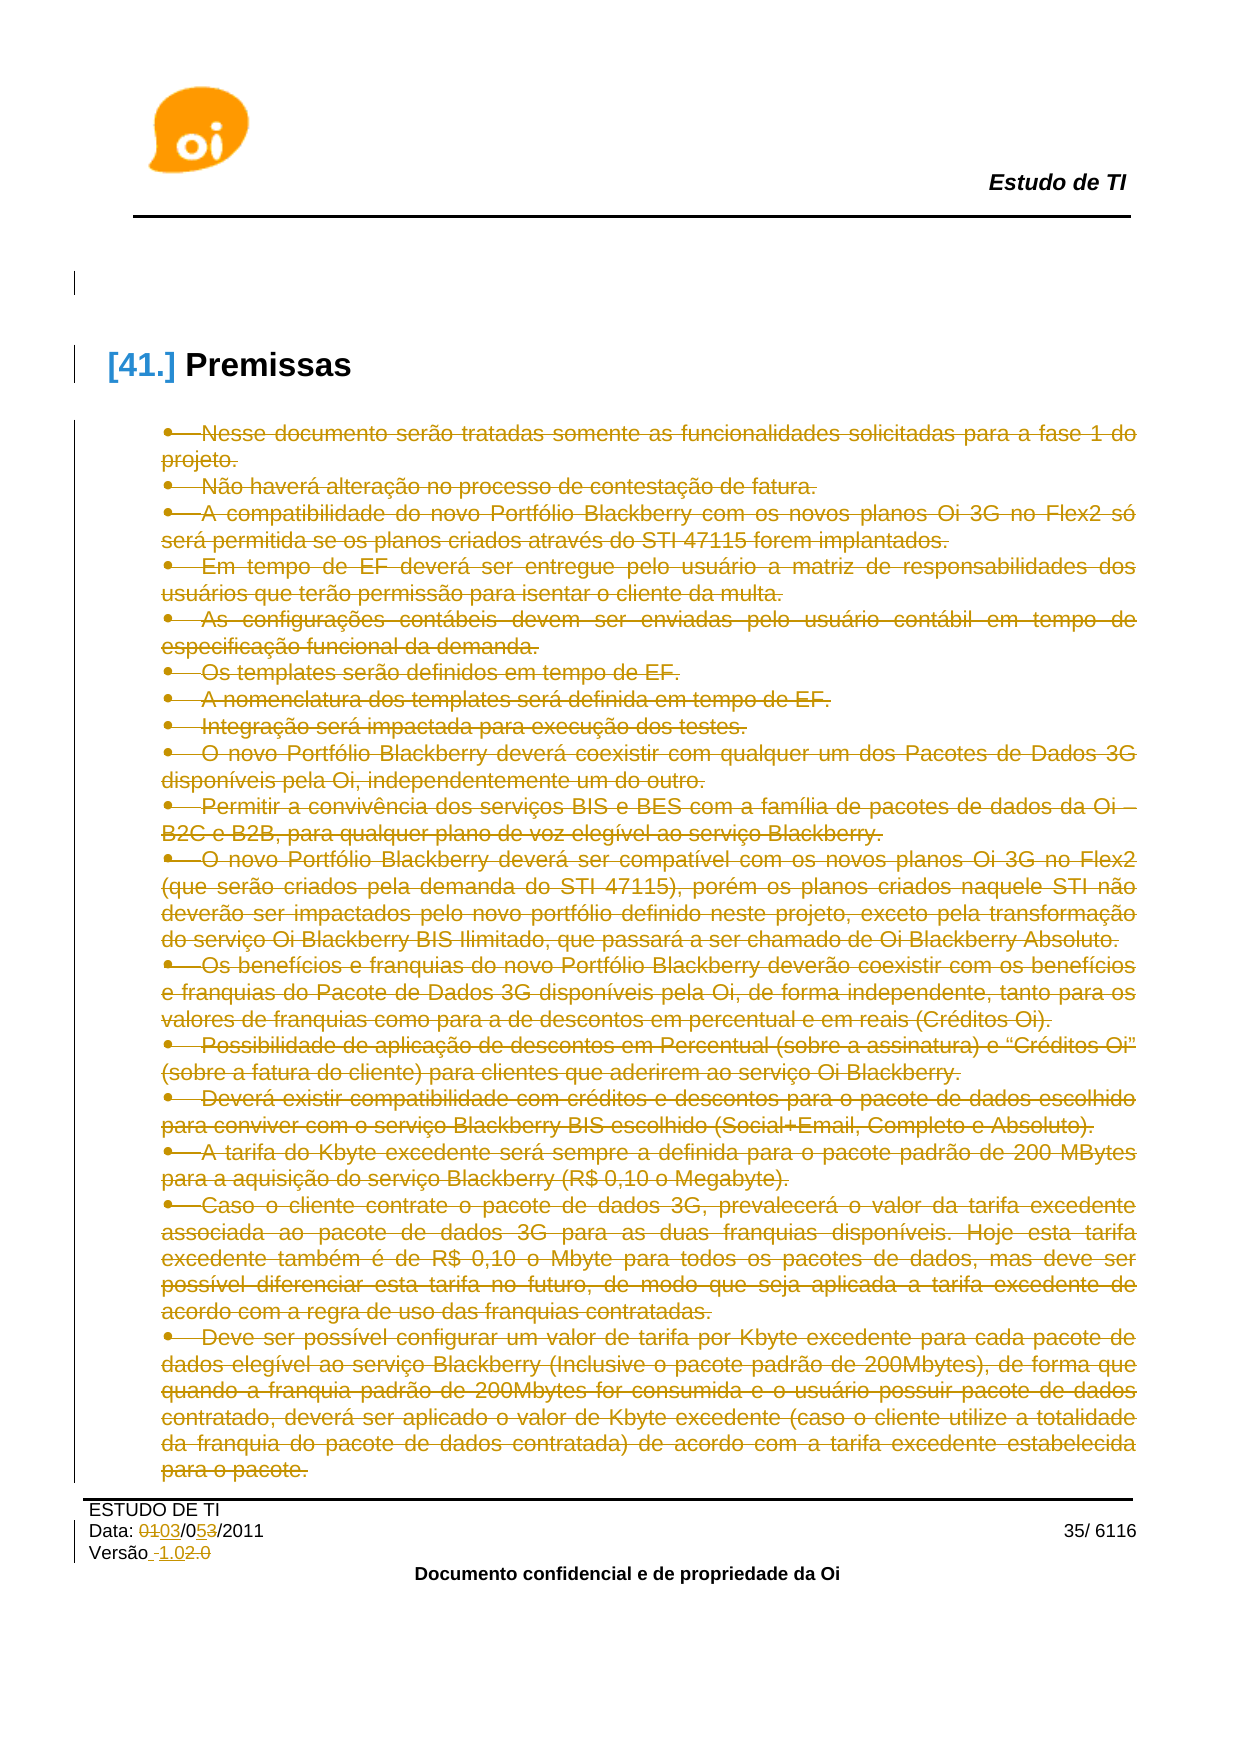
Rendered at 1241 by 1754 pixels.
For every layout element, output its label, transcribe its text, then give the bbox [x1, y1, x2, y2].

subtitle Premissas [107, 344, 1166, 383]
picture [133, 75, 262, 191]
